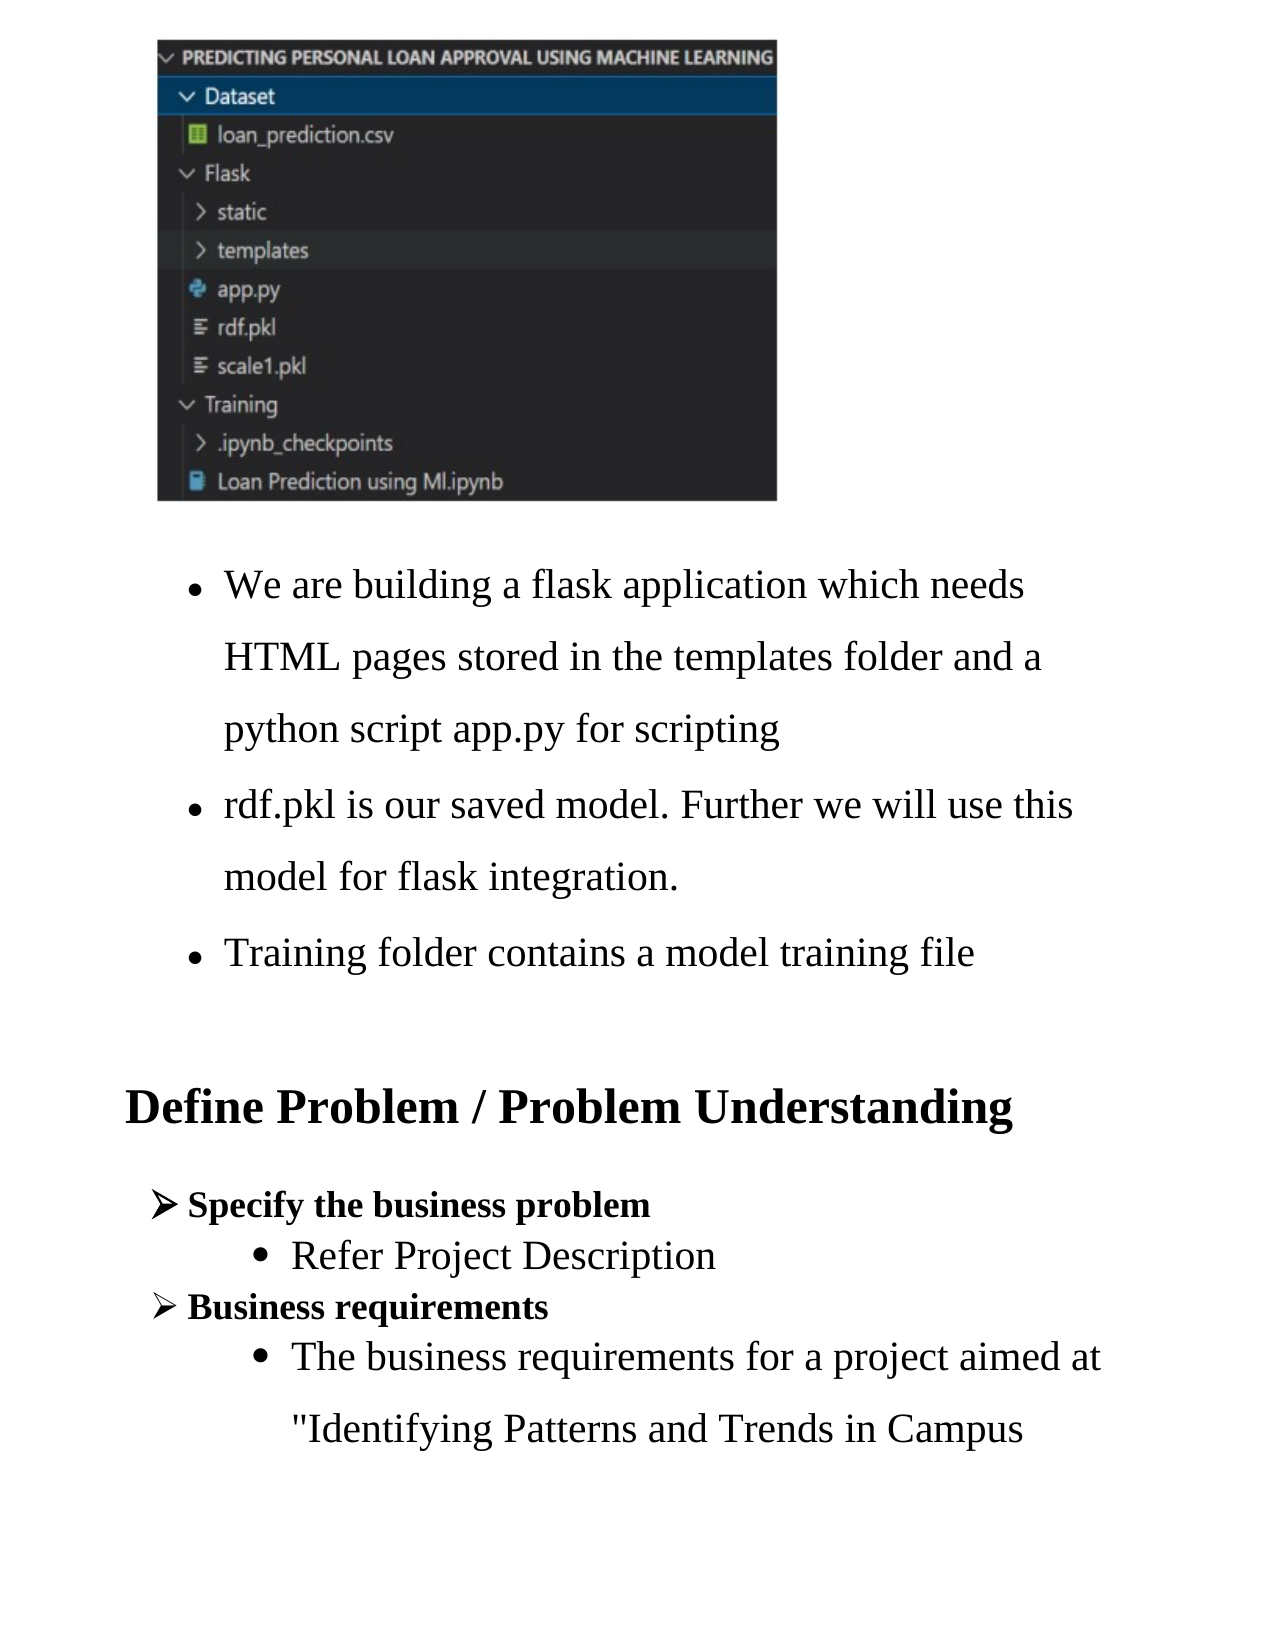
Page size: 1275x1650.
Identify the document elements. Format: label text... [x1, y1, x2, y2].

list We are building a flask application which needs HTML pages stored in the templates folder and a python script app.py for scripting [186, 560, 1118, 751]
list Specify the business problem [150, 1183, 1118, 1226]
list Refer Project Description [253, 1231, 1118, 1279]
list Training folder contains a model training file [186, 928, 1118, 976]
text Define Problem / Problem Understanding [112, 1077, 1118, 1134]
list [253, 1332, 1118, 1451]
list Business requirements [150, 1284, 1118, 1328]
list rdf.pkl is our saved model. Further we will use this model for flask integration. [186, 780, 1118, 899]
picture [153, 37, 782, 505]
